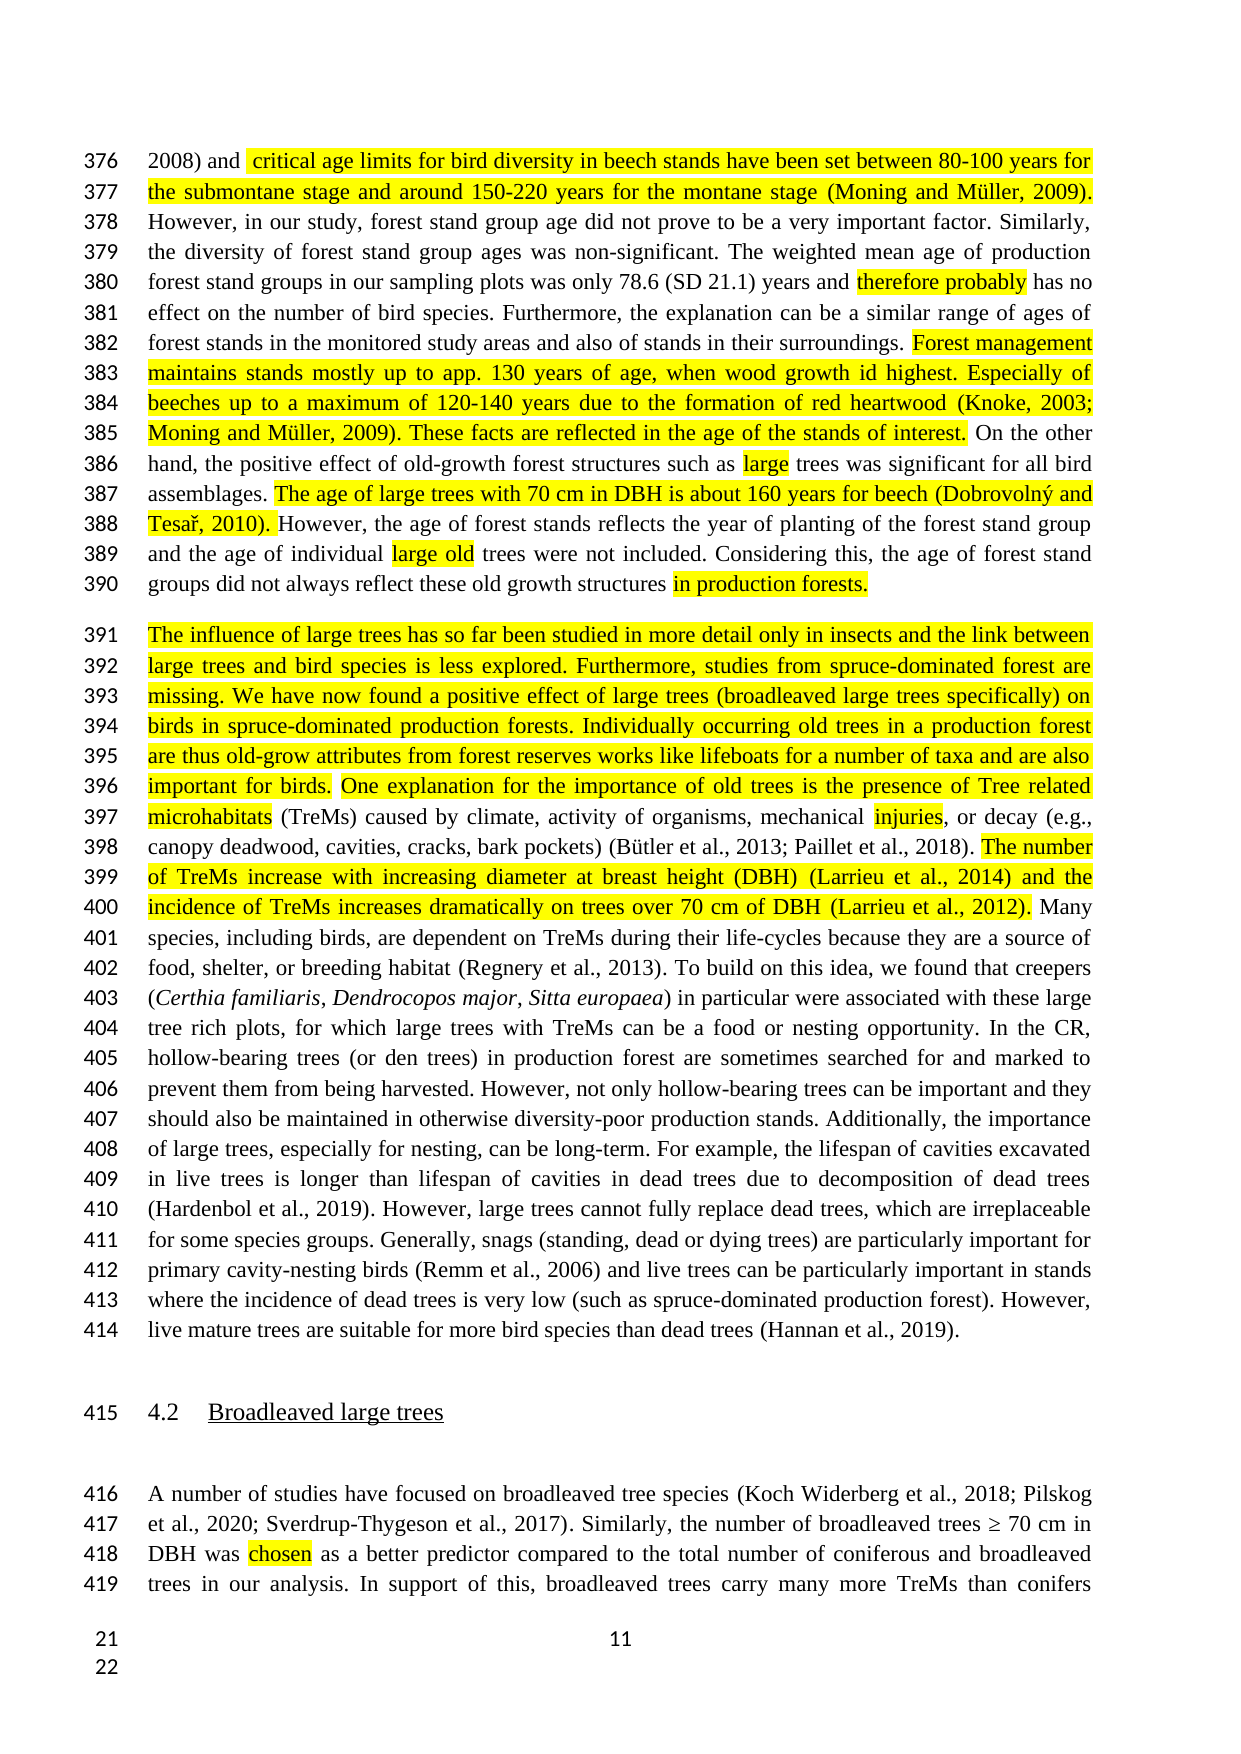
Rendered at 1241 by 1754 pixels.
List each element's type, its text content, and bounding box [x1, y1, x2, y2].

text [148, 1479, 1093, 1597]
text The influence of large trees has so far been studied in more detail only in insects and the link between large trees and bird species is less explored. Furthermore, studies from spruce-dominated forest are missing. We have now found a positive effect of large trees (broadleaved large trees specifically) on birds in spruce-dominated production forests. Individually occurring old trees in a production forest are thus old-grow attributes from forest reserves works like lifeboats for a number of taxa and are also important for birds. One explanation for the importance of old trees is the presence of Tree related microhabitats (TreMs) caused by climate, activity of organisms, mechanical injuries, or decay (e.g., canopy deadwood, cavities, cracks, bark pockets) (Bütler et al., 2013; Paillet et al., 2018). The number of TreMs increase with increasing diameter at breast height (DBH) (Larrieu et al., 2014) and the incidence of TreMs increases dramatically on trees over 70 cm of DBH (Larrieu et al., 2012). Many species, including birds, are dependent on TreMs during their life-cycles because they are a source of food, shelter, or breeding habitat (Regnery et al., 2013). To build on this idea, we found that creepers (Certhia familiaris, Dendrocopos major, Sitta europaea) in particular were associated with these large tree rich plots, for which large trees with TreMs can be a food or nesting opportunity. In the CR, hollow-bearing trees (or den trees) in production forest are sometimes searched for and marked to prevent them from being harvested. However, not only hollow-bearing trees can be important and they should also be maintained in otherwise diversity-poor production stands. Additionally, the importance of large trees, especially for nesting, can be long-term. For example, the lifespan of cavities excavated in live trees is longer than lifespan of cavities in dead trees due to decomposition of dead trees (Hardenbol et al., 2019). However, large trees cannot fully replace dead trees, which are irreplaceable for some species groups. Generally, snags (standing, dead or dying trees) are particularly important for primary cavity-nesting birds (Remm et al., 2006) and live trees can be particularly important in stands where the incidence of dead trees is very low (such as spruce-dominated production forest). However, live mature trees are suitable for more bird species than dead trees (Hannan et al., 2019). [148, 889, 1093, 1343]
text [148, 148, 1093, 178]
subtitle Broadleaved large trees [148, 1397, 1093, 1425]
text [148, 204, 1093, 359]
